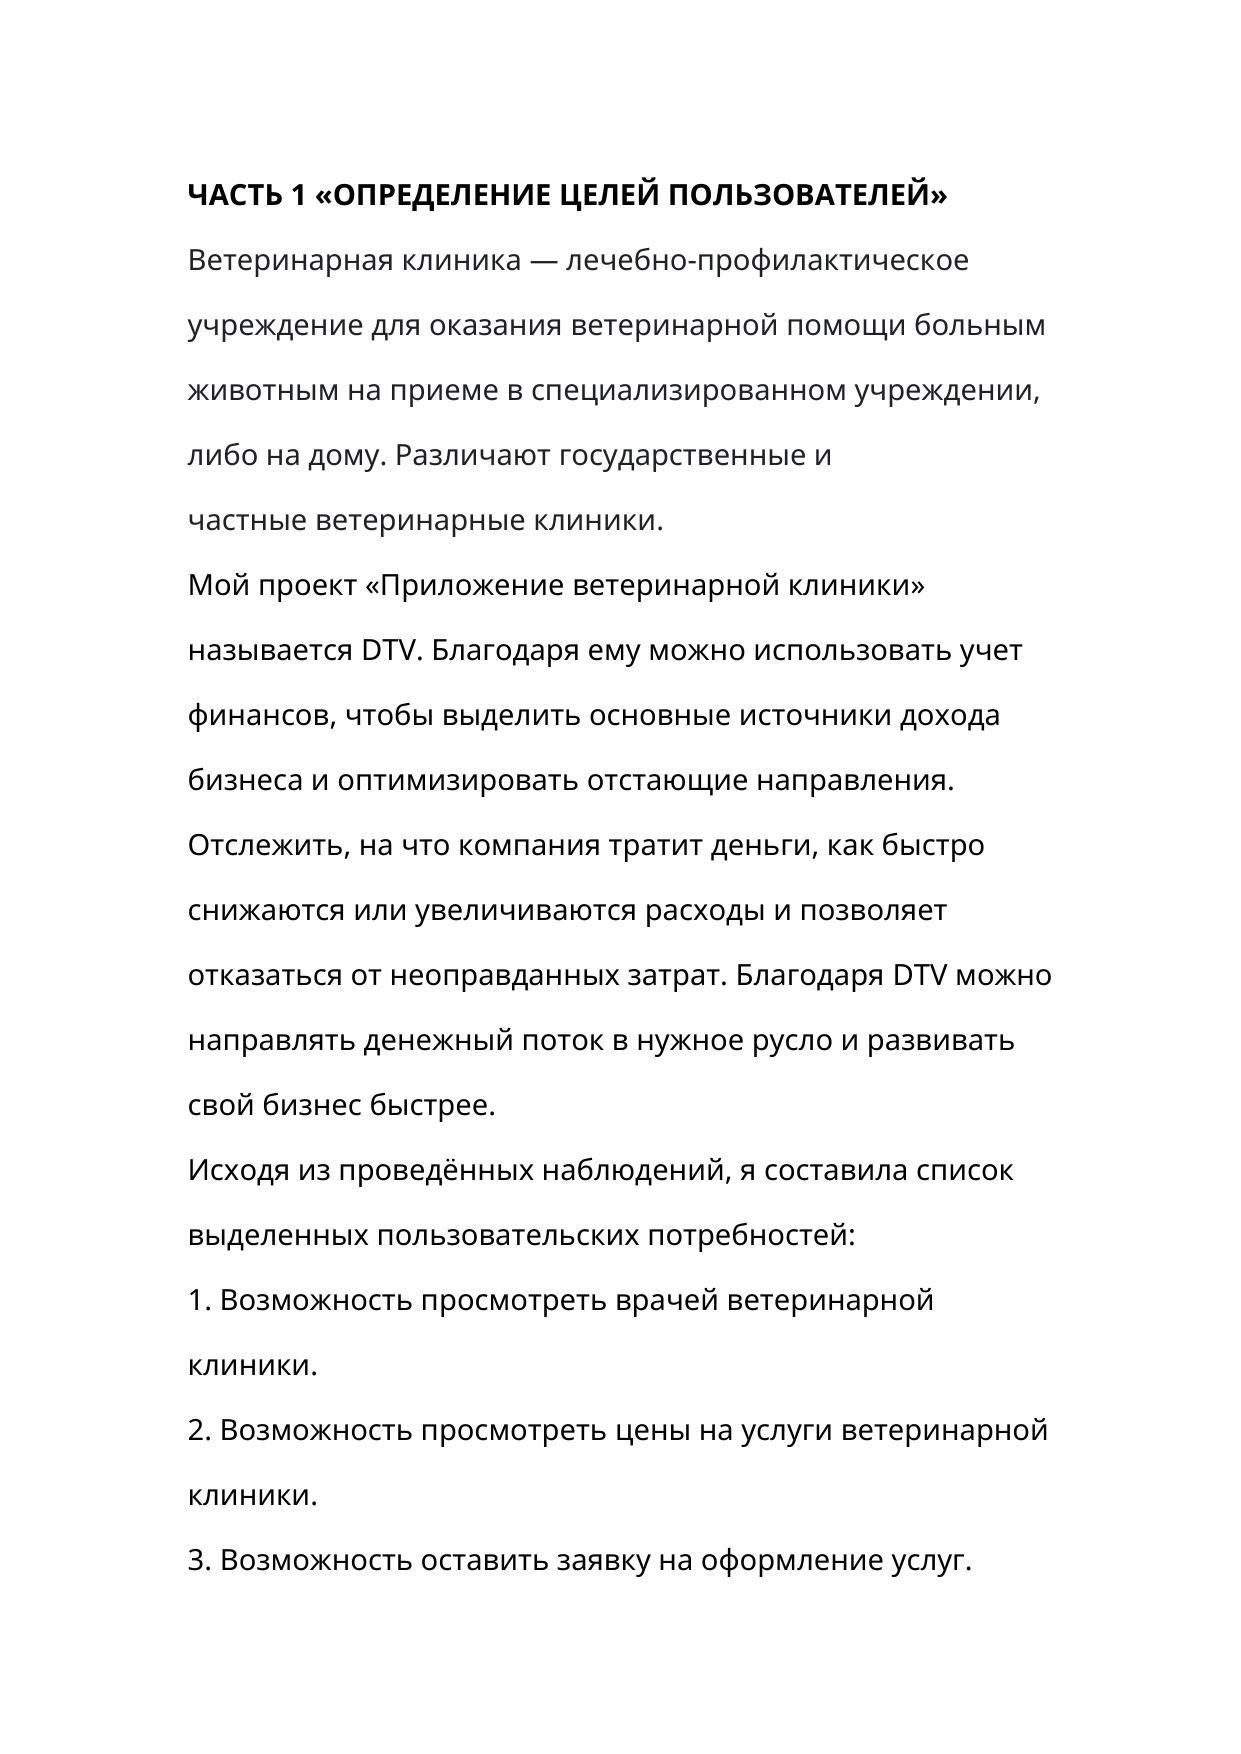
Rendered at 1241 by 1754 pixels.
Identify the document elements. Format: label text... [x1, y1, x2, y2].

list Возможность оставить заявку на оформление услуг. [187, 1527, 1053, 1592]
text Мой проект «Приложение ветеринарной клиники» называется DTV. Благодаря ему можно использовать учет финансов, чтобы выделить основные источники дохода бизнеса и оптимизировать отстающие направления. Отслежить, на что компания тратит деньги, как быстро снижаются или увеличиваются расходы и позволяет отказаться от неоправданных затрат. Благодаря DTV можно направлять денежный поток в нужное русло и развивать свой бизнес быстрее. Исходя из проведённых наблюдений, я составила список выделенных пользовательских потребностей: 1. Возможность просмотреть врачей ветеринарной клиники. 2. Возможность просмотреть цены на услуги ветеринарной клиники. [187, 552, 1053, 1527]
text ЧАСТЬ 1 «ОПРЕДЕЛЕНИЕ ЦЕЛЕЙ ПОЛЬЗОВАТЕЛЕЙ» Ветеринарная клиника — лечебно-профилактическое учреждение для оказания ветеринарной помощи больным животным на приеме в специализированном учреждении, либо на дому. Различают государственные и частные ветеринарные клиники. [187, 162, 1053, 552]
